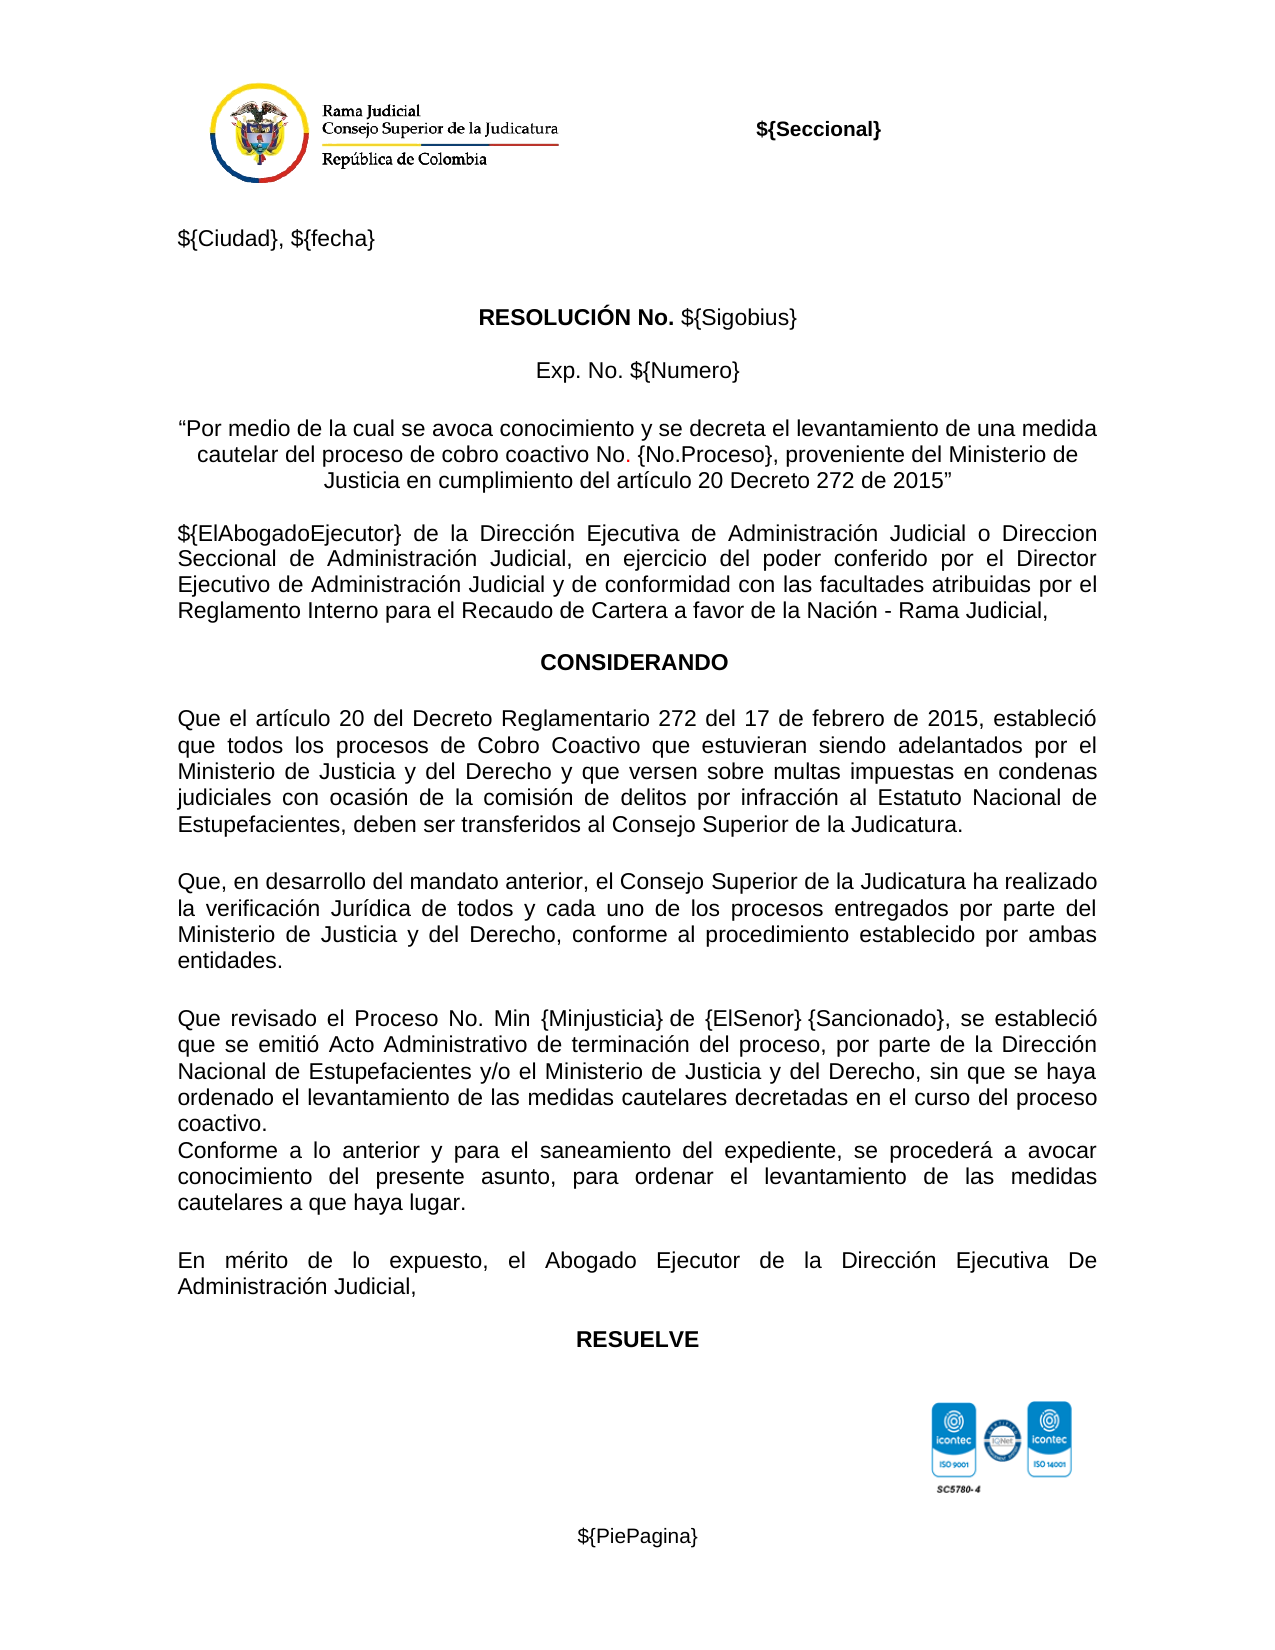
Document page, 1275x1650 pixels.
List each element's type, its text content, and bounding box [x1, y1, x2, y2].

text RESUELVE [177, 1326, 1098, 1352]
text Que revisado el Proceso No. Min {Minjusticia} de {ElSenor} {Sancionado}, se estableció que se emitió Acto Administrativo de terminación del proceso, por parte de la Dirección Nacional de Estupefacientes y/o el Ministerio de Justicia y del Derecho, sin que se haya ordenado el levantamiento de las medidas cautelares decretadas en el curso del proceso coactivo. [177, 1005, 1098, 1137]
text Que el artículo 20 del Decreto Reglamentario 272 del 17 de febrero de 2015, estableció que todos los procesos de Cobro Coactivo que estuvieran siendo adelantados por el Ministerio de Justicia y del Derecho y que versen sobre multas impuestas en condenas judiciales con ocasión de la comisión de delitos por infracción al Estatuto Nacional de Estupefacientes, deben ser transferidos al Consejo Superior de la Judicatura. [177, 705, 1098, 837]
text En mérito de lo expuesto, el Abogado Ejecutor de la Dirección Ejecutiva De Administración Judicial, [177, 1247, 1098, 1300]
picture [926, 1399, 1082, 1500]
text “Por medio de la cual se avoca conocimiento y se decreta el levantamiento de una medida cautelar del proceso de cobro coactivo No. {No.Proceso}, proveniente del Ministerio de Justicia en cumplimiento del artículo 20 Decreto 272 de 2015” [177, 414, 1098, 493]
text Conforme a lo anterior y para el saneamiento del expediente, se procederá a avocar conocimiento del presente asunto, para ordenar el levantamiento de las medidas cautelares a que haya lugar. [177, 1137, 1098, 1216]
picture [202, 73, 566, 193]
text ${Ciudad}, ${fecha} [177, 225, 1098, 251]
text ${ElAbogadoEjecutor} de la Dirección Ejecutiva de Administración Judicial o Direccion Seccional de Administración Judicial, en ejercicio del poder conferido por el Director Ejecutivo de Administración Judicial y de conformidad con las facultades atribuidas por el Reglamento Interno para el Recaudo de Cartera a favor de la Nación - Rama Judicial, [177, 520, 1098, 623]
text Que, en desarrollo del mandato anterior, el Consejo Superior de la Judicatura ha realizado la verificación Jurídica de todos y cada uno de los procesos entregados por parte del Ministerio de Justicia y del Derecho, conforme al procedimiento establecido por ambas entidades. [177, 868, 1098, 974]
text CONSIDERANDO [177, 649, 1098, 674]
text RESOLUCIÓN No. ${Sigobius} [177, 304, 1098, 331]
text Exp. No. ${Numero} [177, 357, 1098, 383]
